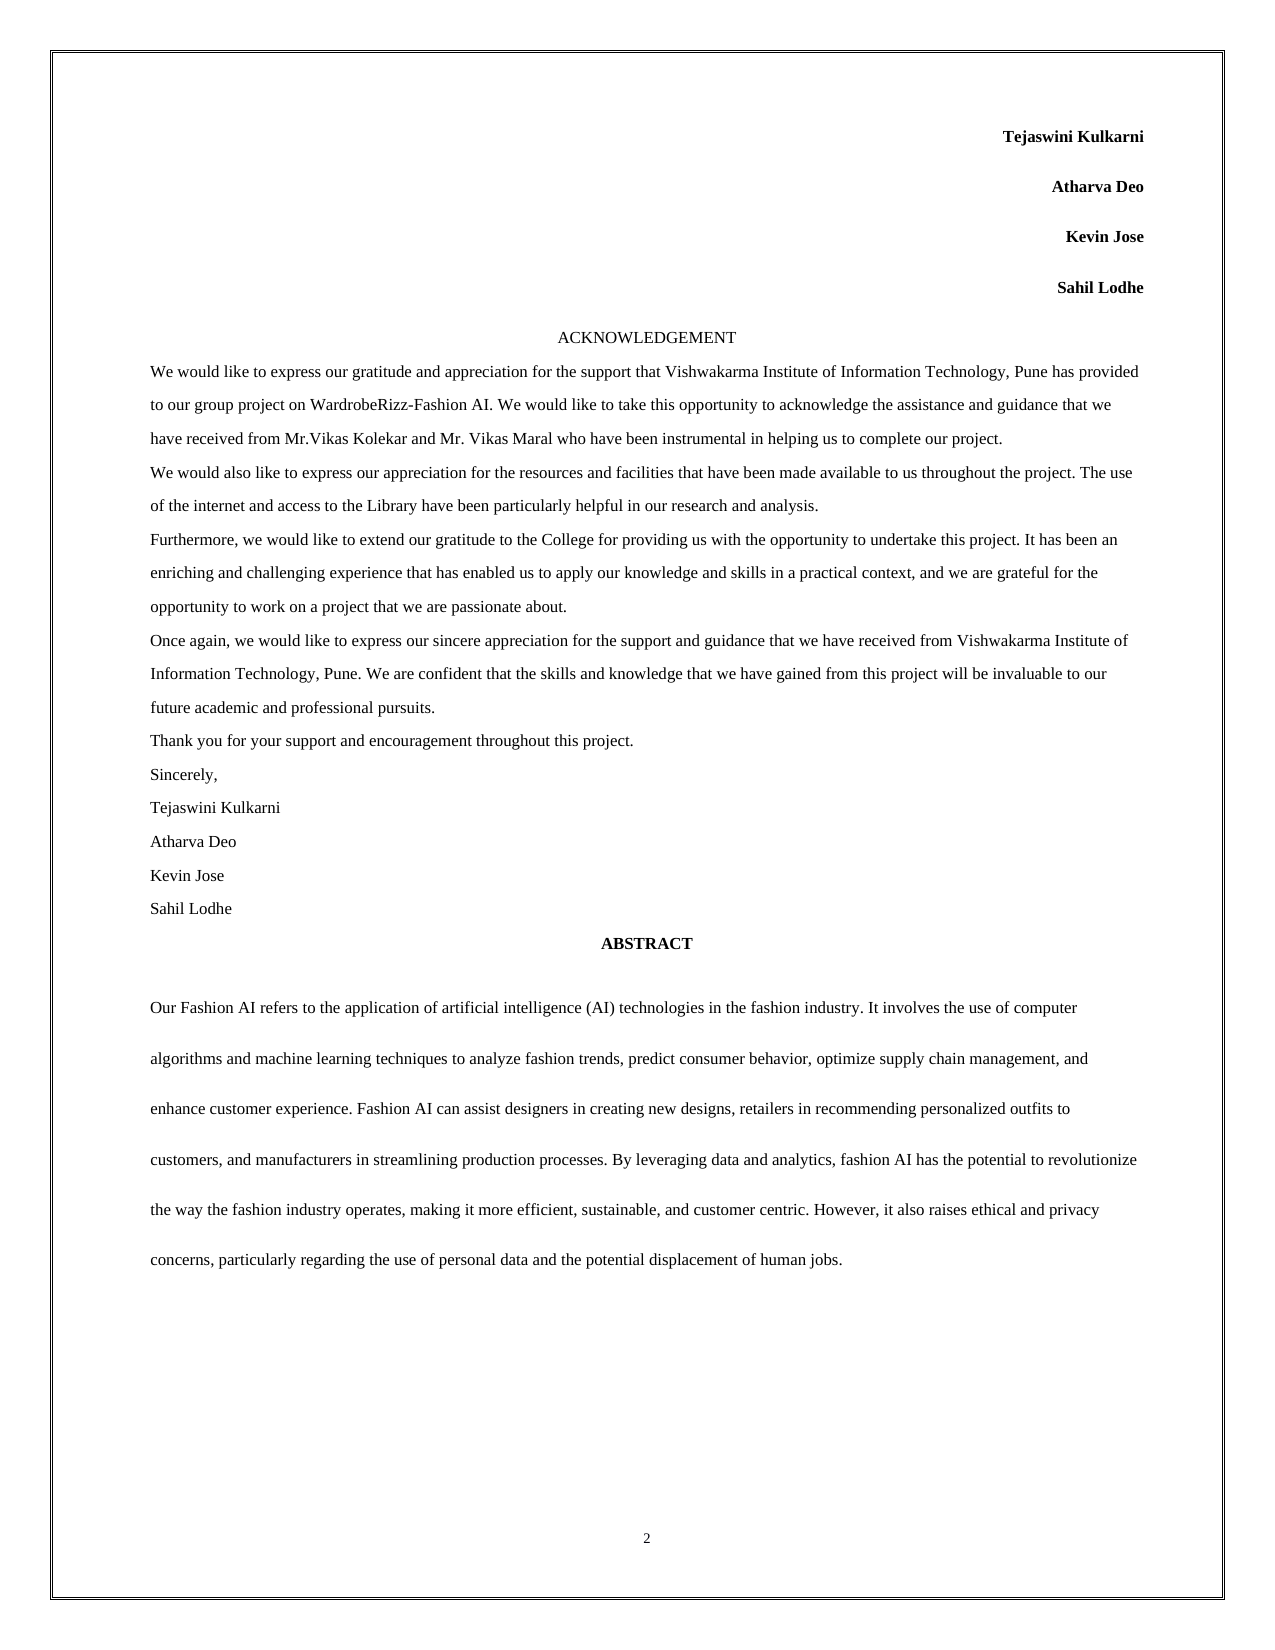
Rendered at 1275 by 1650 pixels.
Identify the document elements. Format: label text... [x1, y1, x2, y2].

text Atharva Deo [150, 163, 1144, 196]
text Tejaswini Kulkarni [150, 112, 1144, 146]
text ACKNOWLEDGEMENT [150, 314, 1144, 347]
text Kevin Jose [150, 851, 1144, 885]
text ABSTRACT [150, 919, 1144, 953]
text Kevin Jose [150, 213, 1144, 247]
text Once again, we would like to express our sincere appreciation for the support and guidance that we have received from Vishwakarma Institute of Information Technology, Pune. We are confident that the skills and knowledge that we have gained from this project will be invaluable to our future academic and professional pursuits. [150, 616, 1144, 717]
text Sincerely, [150, 751, 1144, 784]
text Thank you for your support and encouragement throughout this project. [150, 717, 1144, 750]
text Furthermore, we would like to extend our gratitude to the College for providing us with the opportunity to undertake this project. It has been an enriching and challenging experience that has enabled us to apply our knowledge and skills in a practical context, and we are grateful for the opportunity to work on a project that we are passionate about. [150, 515, 1144, 616]
text Our Fashion AI refers to the application of artificial intelligence (AI) technologies in the fashion industry. It involves the use of computer algorithms and machine learning techniques to analyze fashion trends, predict consumer behavior, optimize supply chain management, and enhance customer experience. Fashion AI can assist designers in creating new designs, retailers in recommending personalized outfits to customers, and manufacturers in streamlining production processes. By leveraging data and analytics, fashion AI has the potential to revolutionize the way the fashion industry operates, making it more efficient, sustainable, and customer centric. However, it also raises ethical and privacy concerns, particularly regarding the use of personal data and the potential displacement of human jobs. [150, 984, 1144, 1269]
text Tejaswini Kulkarni [150, 784, 1144, 818]
text Atharva Deo [150, 818, 1144, 851]
text We would like to express our gratitude and appreciation for the support that Vishwakarma Institute of Information Technology, Pune has provided to our group project on WardrobeRizz-Fashion AI. We would like to take this opportunity to acknowledge the assistance and guidance that we have received from Mr.Vikas Kolekar and Mr. Vikas Maral who have been instrumental in helping us to complete our project. [150, 347, 1144, 448]
text We would also like to express our appreciation for the resources and facilities that have been made available to us throughout the project. The use of the internet and access to the Library have been particularly helpful in our research and analysis. [150, 448, 1144, 515]
text Sahil Lodhe [150, 885, 1144, 918]
text Sahil Lodhe [150, 263, 1144, 297]
